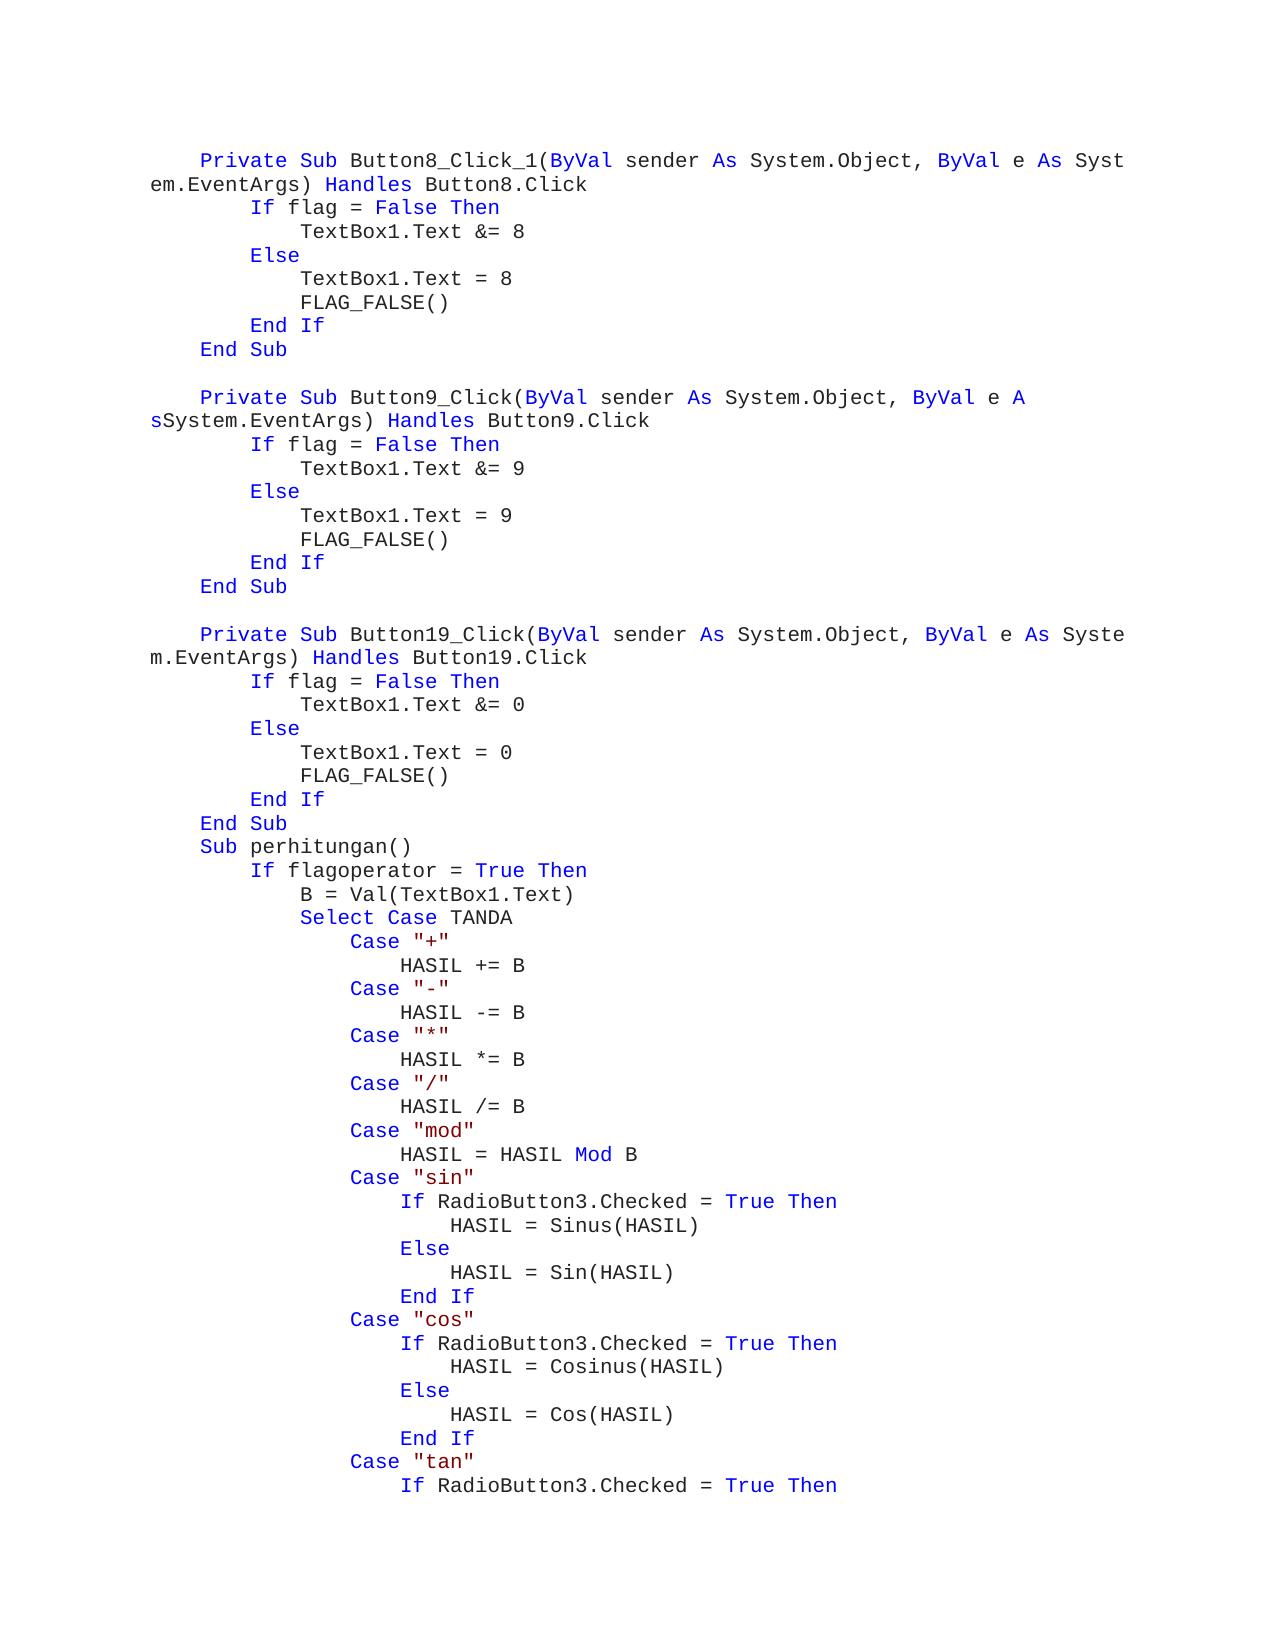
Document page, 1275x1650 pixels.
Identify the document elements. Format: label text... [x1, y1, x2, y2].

text End If [150, 1427, 1125, 1451]
text HASIL = Cosinus(HASIL) [150, 1357, 1125, 1380]
text Else [150, 718, 1125, 742]
text TextBox1.Text = 0 [150, 742, 1125, 765]
text B = Val(TextBox1.Text) [150, 884, 1125, 907]
text HASIL -= B [150, 1002, 1125, 1026]
text HASIL = Sin(HASIL) [150, 1262, 1125, 1286]
text HASIL = Cos(HASIL) [150, 1404, 1125, 1427]
text FLAG_FALSE() [150, 292, 1125, 316]
text If RadioButton3.Checked = True Then [150, 1333, 1125, 1357]
text End If [150, 789, 1125, 813]
text HASIL = HASIL Mod B [150, 1144, 1125, 1167]
text Else [150, 1380, 1125, 1404]
text End If [150, 1286, 1125, 1309]
text Else [150, 244, 1125, 268]
text If flag = False Then [150, 197, 1125, 221]
text Private Sub Button19_Click(ByVal sender As System.Object, ByVal e As System.EventArgs) Handles Button19.Click [150, 623, 1125, 671]
text TextBox1.Text &= 0 [150, 694, 1125, 718]
text End Sub [150, 576, 1125, 599]
text If flag = False Then [150, 671, 1125, 694]
text End If [150, 552, 1125, 576]
text TextBox1.Text &= 8 [150, 221, 1125, 244]
text Case "sin" [150, 1167, 1125, 1191]
text Select Case TANDA [150, 907, 1125, 931]
text If RadioButton3.Checked = True Then [150, 1475, 1125, 1498]
text End If [150, 316, 1125, 339]
text Case "/" [150, 1073, 1125, 1096]
text FLAG_FALSE() [150, 529, 1125, 552]
text FLAG_FALSE() [150, 765, 1125, 789]
text Case "cos" [150, 1309, 1125, 1333]
text Case "-" [150, 978, 1125, 1002]
text TextBox1.Text = 8 [150, 268, 1125, 292]
text HASIL /= B [150, 1096, 1125, 1120]
text Private Sub Button9_Click(ByVal sender As System.Object, ByVal e AsSystem.EventArgs) Handles Button9.Click [150, 387, 1125, 434]
text HASIL += B [150, 954, 1125, 978]
text HASIL = Sinus(HASIL) [150, 1215, 1125, 1238]
text TextBox1.Text &= 9 [150, 458, 1125, 481]
text Private Sub Button8_Click_1(ByVal sender As System.Object, ByVal e As System.EventArgs) Handles Button8.Click [150, 150, 1125, 197]
text TextBox1.Text = 9 [150, 505, 1125, 529]
text Case "*" [150, 1026, 1125, 1049]
text Case "tan" [150, 1451, 1125, 1475]
text End Sub [150, 339, 1125, 363]
text If RadioButton3.Checked = True Then [150, 1191, 1125, 1215]
text End Sub [150, 813, 1125, 836]
text Sub perhitungan() [150, 836, 1125, 860]
text Case "+" [150, 931, 1125, 954]
text If flag = False Then [150, 434, 1125, 458]
text If flagoperator = True Then [150, 860, 1125, 884]
text Case "mod" [150, 1120, 1125, 1144]
text Else [150, 1238, 1125, 1262]
text HASIL *= B [150, 1049, 1125, 1073]
text Else [150, 481, 1125, 505]
